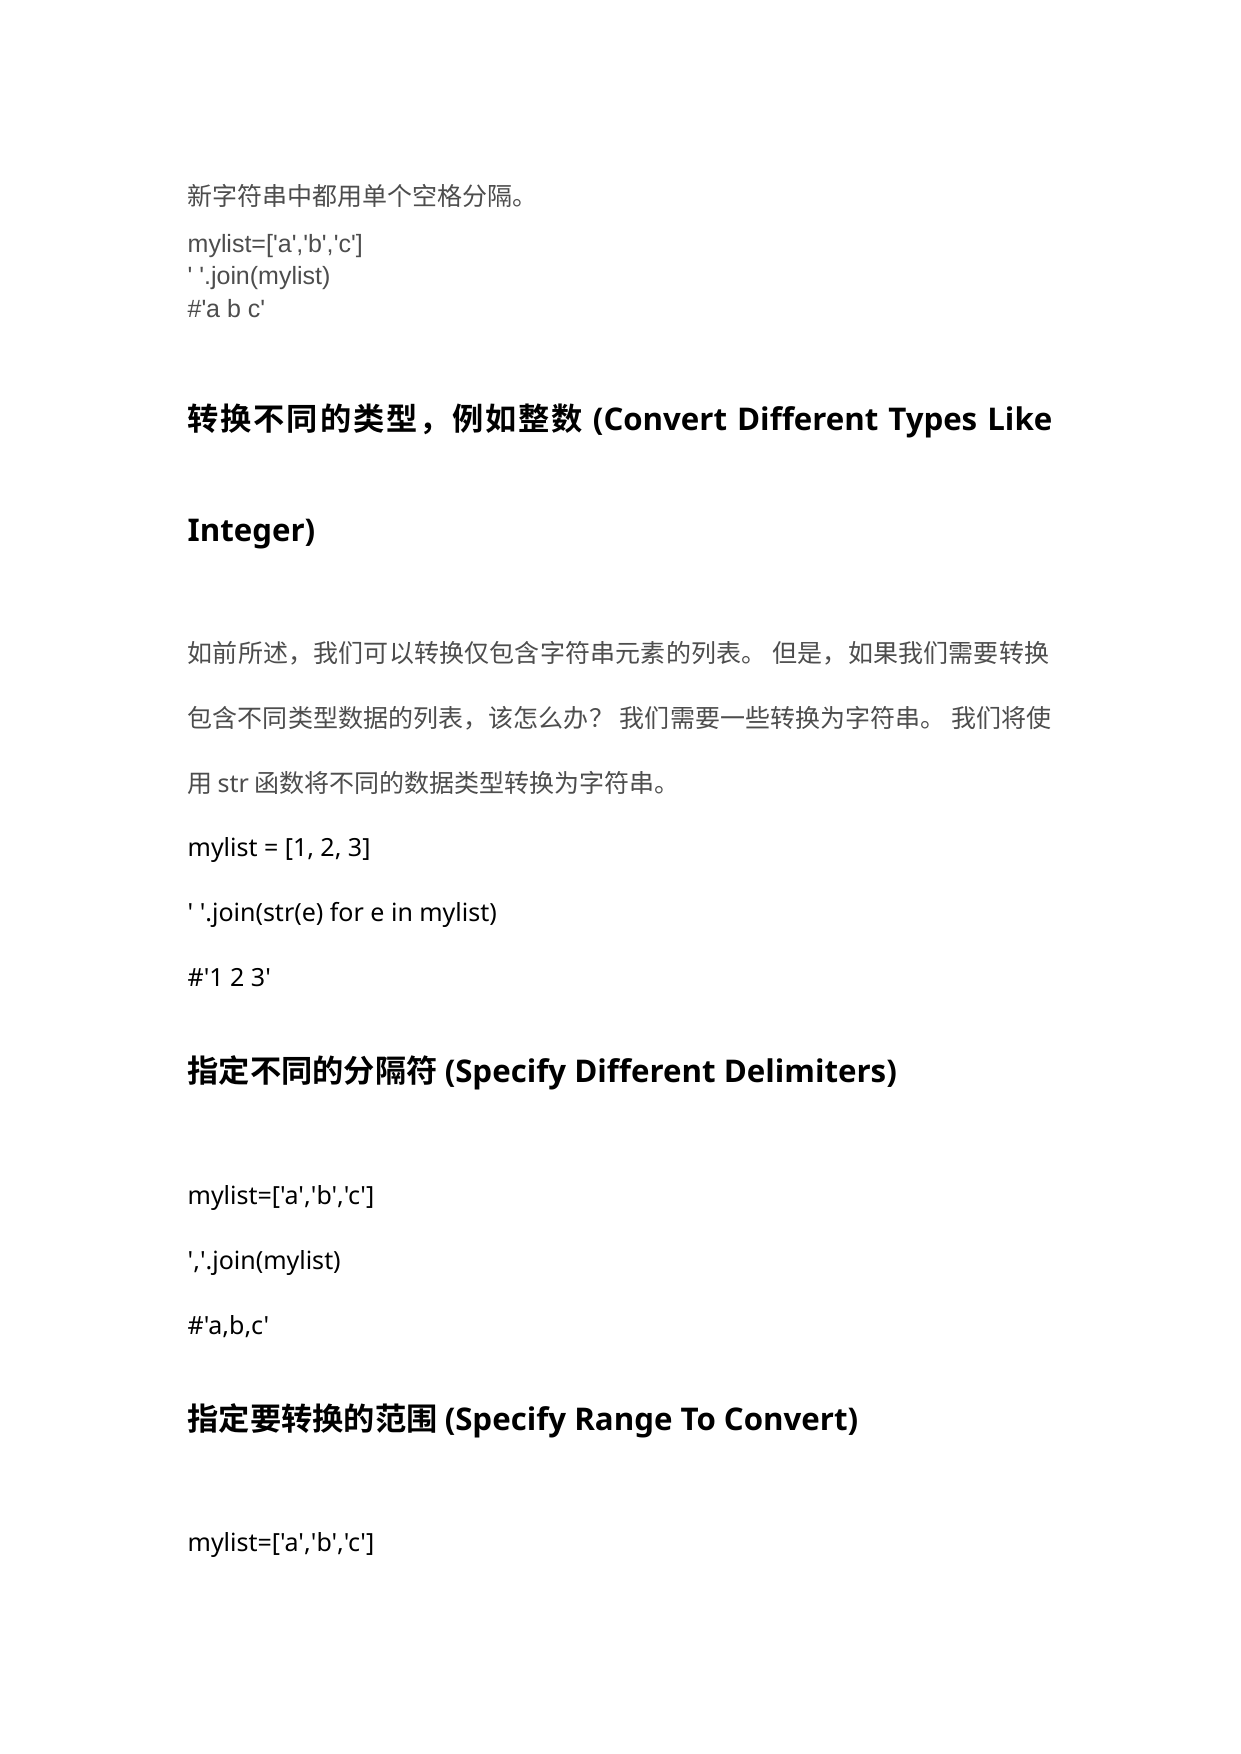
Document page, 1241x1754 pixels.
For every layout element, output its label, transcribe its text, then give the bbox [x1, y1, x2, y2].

text #'a b c' [187, 292, 1053, 324]
text 如前所述，我们可以转换仅包含字符串元素的列表。 但是，如果我们需要转换包含不同类型数据的列表，该怎么办？ 我们需要一些转换为字符串。 我们将使用str函数将不同的数据类型转换为字符串。 [187, 619, 1053, 814]
text 转换不同的类型，例如整数 (Convert Different Types Like Integer) [187, 384, 1053, 561]
text ' '.join(mylist) [187, 259, 1053, 292]
text mylist = [1, 2, 3] [187, 814, 1053, 879]
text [187, 162, 1053, 227]
text 指定不同的分隔符 (Specify Different Delimiters) [187, 1037, 1053, 1102]
text mylist=['a','b','c'] [187, 227, 1053, 259]
text mylist=['a','b','c'] [187, 1162, 1053, 1227]
text ' '.join(str(e) for e in mylist) [187, 879, 1053, 944]
text mylist=['a','b','c'] [187, 1509, 1053, 1574]
text 指定要转换的范围 (Specify Range To Convert) [187, 1384, 1053, 1449]
text ','.join(mylist) [187, 1227, 1053, 1292]
text #'a,b,c' [187, 1292, 1053, 1357]
text #'1 2 3' [187, 944, 1053, 1009]
